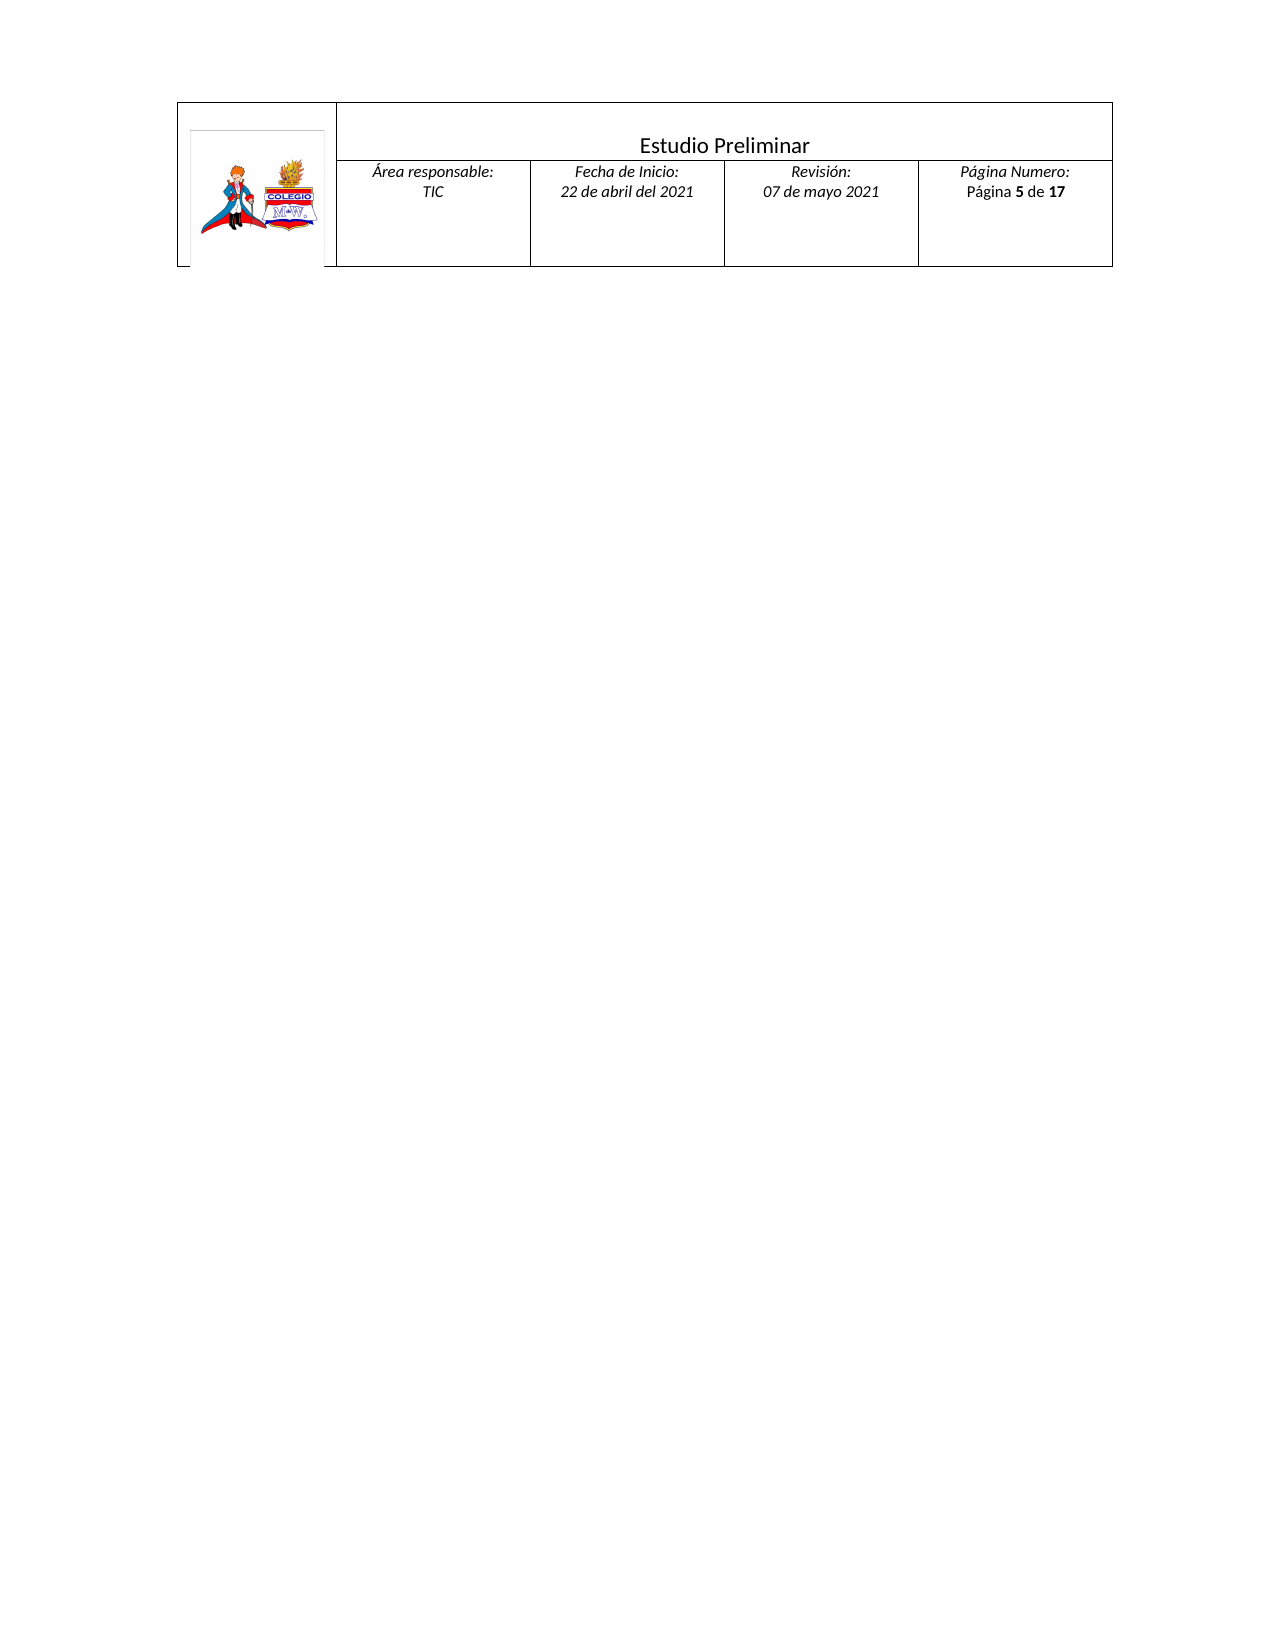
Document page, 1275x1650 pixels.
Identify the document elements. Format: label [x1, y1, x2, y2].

picture [190, 130, 325, 267]
